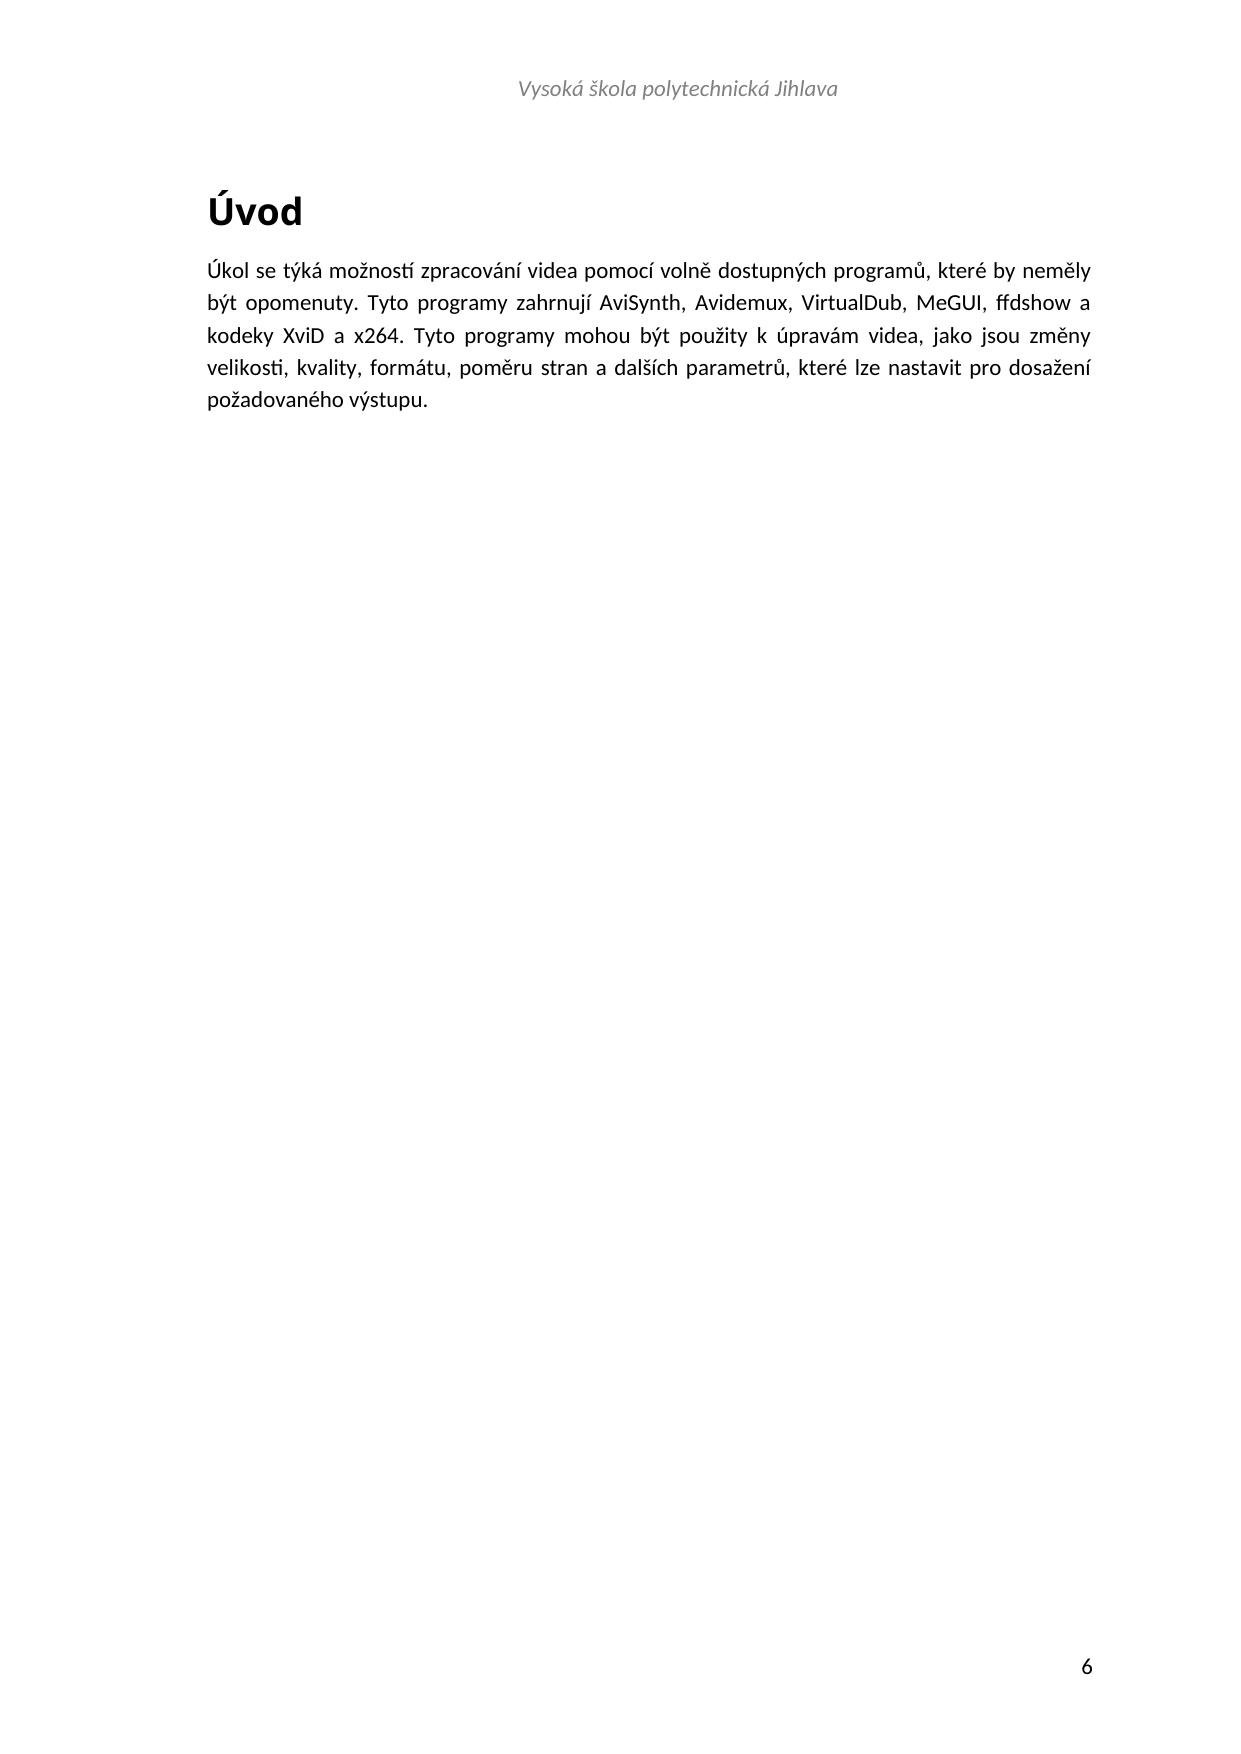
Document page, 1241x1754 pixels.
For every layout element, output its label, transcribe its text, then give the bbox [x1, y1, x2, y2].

subtitle Úvod [207, 185, 1092, 236]
text Úkol se týká možností zpracování videa pomocí volně dostupných programů, které by neměly být opomenuty. Tyto programy zahrnují AviSynth, Avidemux, VirtualDub, MeGUI, ffdshow a kodeky XviD a x264. Tyto programy mohou být použity k úpravám videa, jako jsou změny velikosti, kvality, formátu, poměru stran a dalších parametrů, které lze nastavit pro dosažení požadovaného výstupu. [207, 256, 1092, 413]
